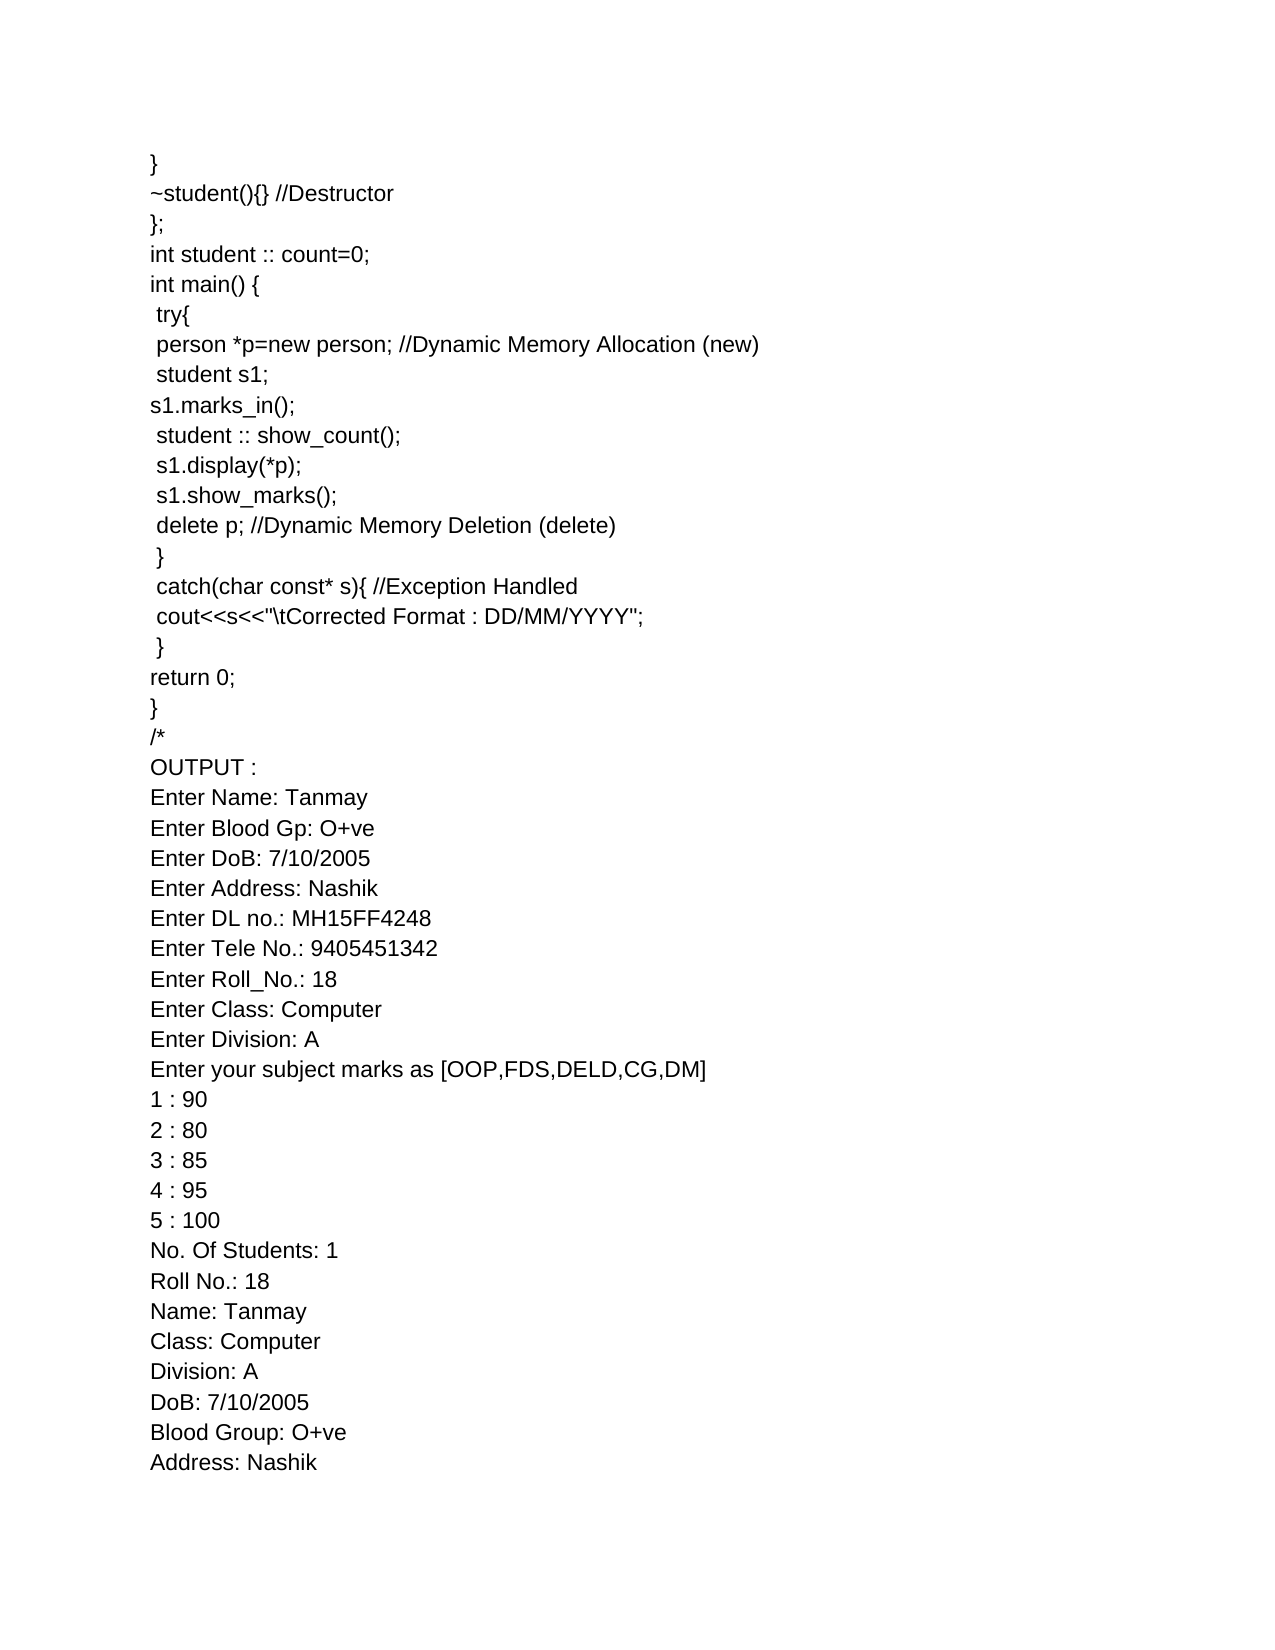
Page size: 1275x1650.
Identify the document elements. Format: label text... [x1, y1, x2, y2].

text Enter Roll_No.: 18 [150, 966, 1125, 992]
text 4 : 95 [150, 1177, 1125, 1203]
text Enter Class: Computer [150, 996, 1125, 1022]
text delete p; //Dynamic Memory Deletion (delete) [150, 512, 1125, 539]
text Class: Computer [150, 1328, 1125, 1354]
text Enter DL no.: MH15FF4248 [150, 905, 1125, 932]
text }; [150, 210, 1125, 237]
text Name: Tanmay [150, 1298, 1125, 1324]
text Enter your subject marks as [OOP,FDS,DELD,CG,DM] [150, 1056, 1125, 1083]
text /* [150, 724, 1125, 750]
text Division: A [150, 1358, 1125, 1385]
text s1.show_marks(); [150, 482, 1125, 509]
text return 0; [150, 663, 1125, 690]
text person *p=new person; //Dynamic Memory Allocation (new) [150, 331, 1125, 358]
text } [150, 543, 1125, 569]
text OUTPUT : [150, 754, 1125, 781]
text int student :: count=0; [150, 241, 1125, 267]
text No. Of Students: 1 [150, 1237, 1125, 1264]
text Enter DoB: 7/10/2005 [150, 845, 1125, 871]
text } [150, 633, 1125, 660]
text 3 : 85 [150, 1147, 1125, 1173]
text cout<<s<<"\tCorrected Format : DD/MM/YYYY"; [150, 603, 1125, 629]
text student s1; [150, 361, 1125, 388]
text 1 : 90 [150, 1086, 1125, 1113]
text student :: show_count(); [150, 422, 1125, 448]
text 2 : 80 [150, 1117, 1125, 1143]
text Roll No.: 18 [150, 1268, 1125, 1294]
text int main() { [150, 271, 1125, 297]
text DoB: 7/10/2005 [150, 1388, 1125, 1415]
text Blood Group: O+ve [150, 1419, 1125, 1445]
text catch(char const* s){ //Exception Handled [150, 573, 1125, 599]
text Enter Blood Gp: O+ve [150, 814, 1125, 841]
text Address: Nashik [150, 1449, 1125, 1475]
text Enter Division: A [150, 1026, 1125, 1052]
text } [150, 694, 1125, 720]
text s1.marks_in(); [150, 392, 1125, 418]
text Enter Name: Tanmay [150, 784, 1125, 811]
text try{ [150, 301, 1125, 327]
text ~student(){} //Destructor [150, 180, 1125, 207]
text s1.display(*p); [150, 452, 1125, 478]
text } [150, 150, 1125, 176]
text Enter Address: Nashik [150, 875, 1125, 901]
text Enter Tele No.: 9405451342 [150, 935, 1125, 962]
text 5 : 100 [150, 1207, 1125, 1234]
